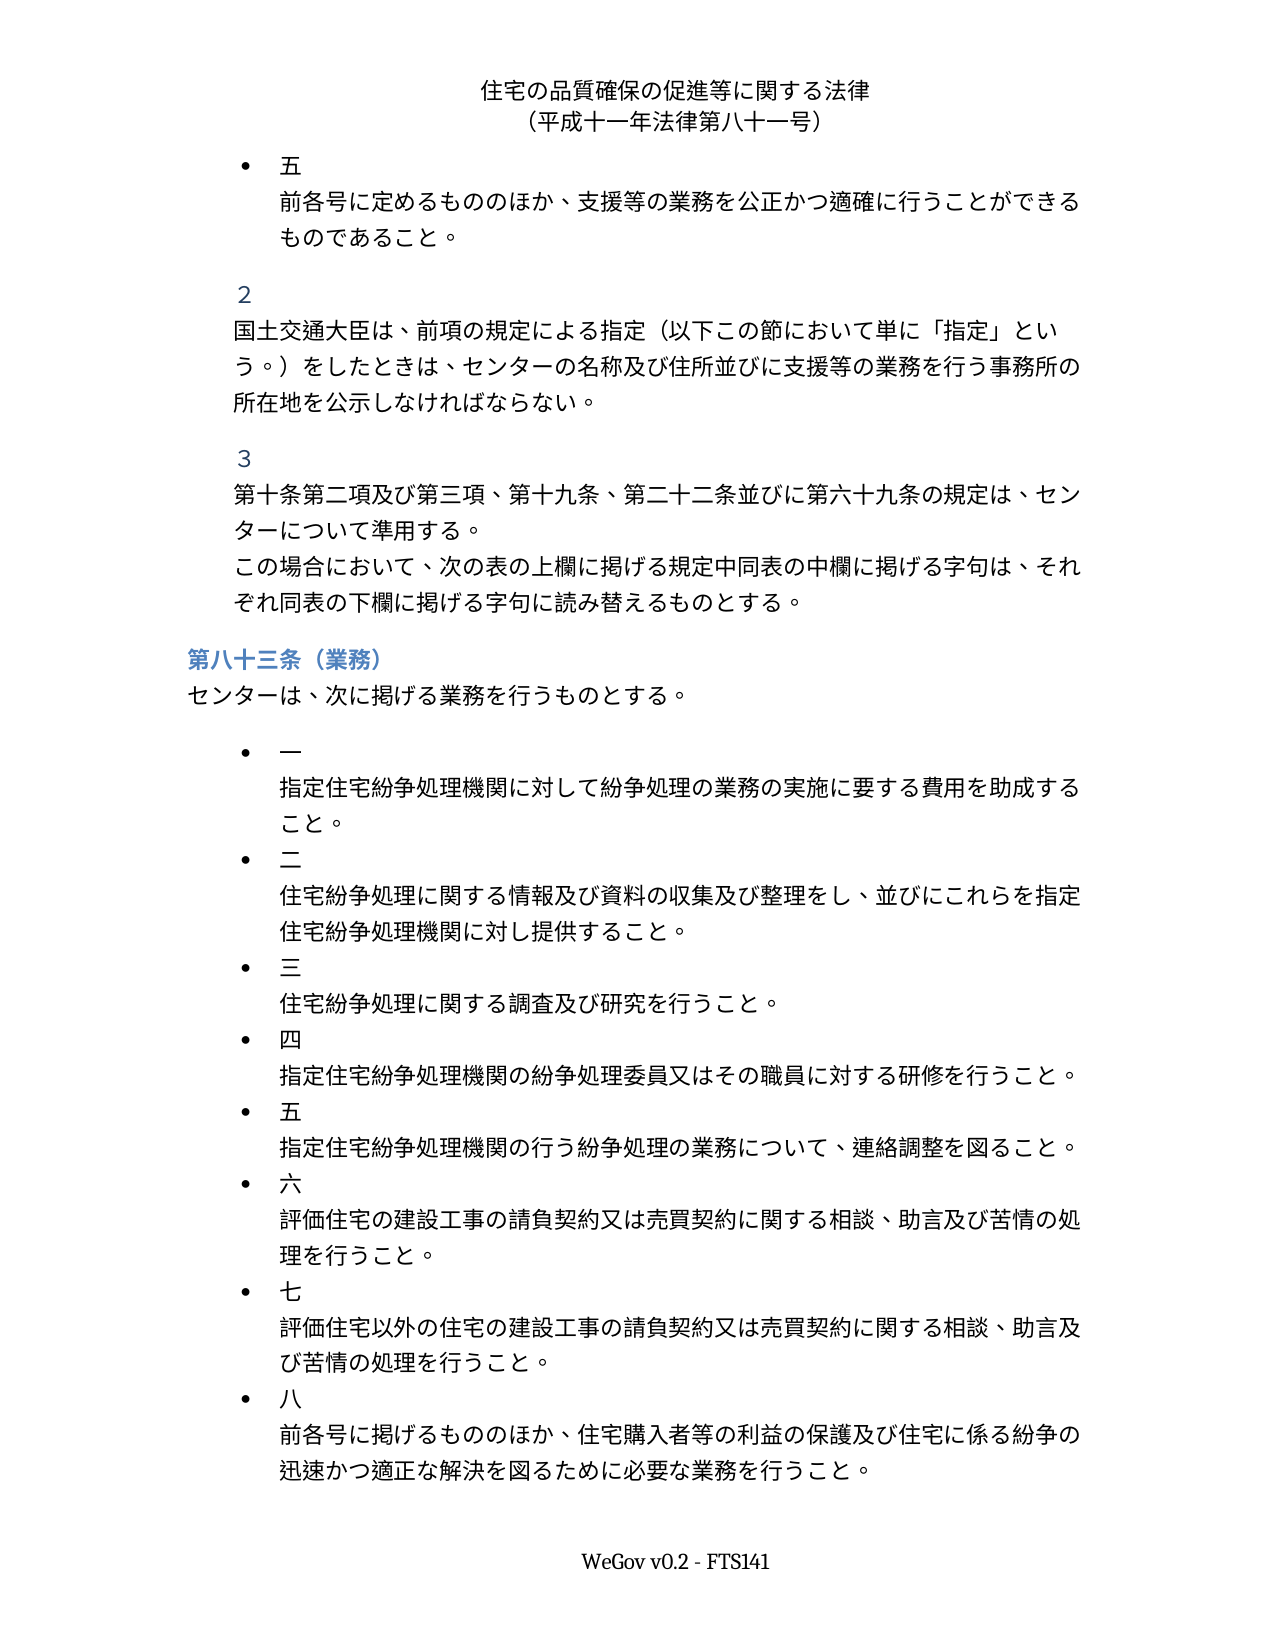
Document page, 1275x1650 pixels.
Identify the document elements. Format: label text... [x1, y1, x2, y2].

list 一 指定住宅紛争処理機関に対して紛争処理の業務の実施に要する費用を助成すること。 [242, 736, 1087, 839]
text 第十条第二項及び第三項、第十九条、第二十二条並びに第六十九条の規定は、センターについて準用する。 この場合において、次の表の上欄に掲げる規定中同表の中欄に掲げる字句は、それぞれ同表の下欄に掲げる字句に読み替えるものとする。 [233, 479, 1087, 618]
subtitle ２ [233, 279, 1087, 310]
list 三 住宅紛争処理に関する調査及び研究を行うこと。 [242, 952, 1087, 1019]
subtitle ３ [233, 443, 1087, 474]
subtitle 第八十三条（業務） [187, 644, 1087, 675]
list 四 指定住宅紛争処理機関の紛争処理委員又はその職員に対する研修を行うこと。 [242, 1024, 1087, 1091]
text センターは、次に掲げる業務を行うものとする。 [187, 680, 1087, 711]
list 五 前各号に定めるもののほか、支援等の業務を公正かつ適確に行うことができるものであること。 [242, 150, 1087, 253]
list 五 指定住宅紛争処理機関の行う紛争処理の業務について、連絡調整を図ること。 [242, 1096, 1087, 1163]
list 八 前各号に掲げるもののほか、住宅購入者等の利益の保護及び住宅に係る紛争の迅速かつ適正な解決を図るために必要な業務を行うこと。 [242, 1383, 1087, 1486]
list 六 評価住宅の建設工事の請負契約又は売買契約に関する相談、助言及び苦情の処理を行うこと。 [242, 1168, 1087, 1271]
list 二 住宅紛争処理に関する情報及び資料の収集及び整理をし、並びにこれらを指定住宅紛争処理機関に対し提供すること。 [242, 844, 1087, 947]
text 国土交通大臣は、前項の規定による指定（以下この節において単に「指定」という。）をしたときは、センターの名称及び住所並びに支援等の業務を行う事務所の所在地を公示しなければならない。 [233, 314, 1087, 418]
list 七 評価住宅以外の住宅の建設工事の請負契約又は売買契約に関する相談、助言及び苦情の処理を行うこと。 [242, 1276, 1087, 1379]
